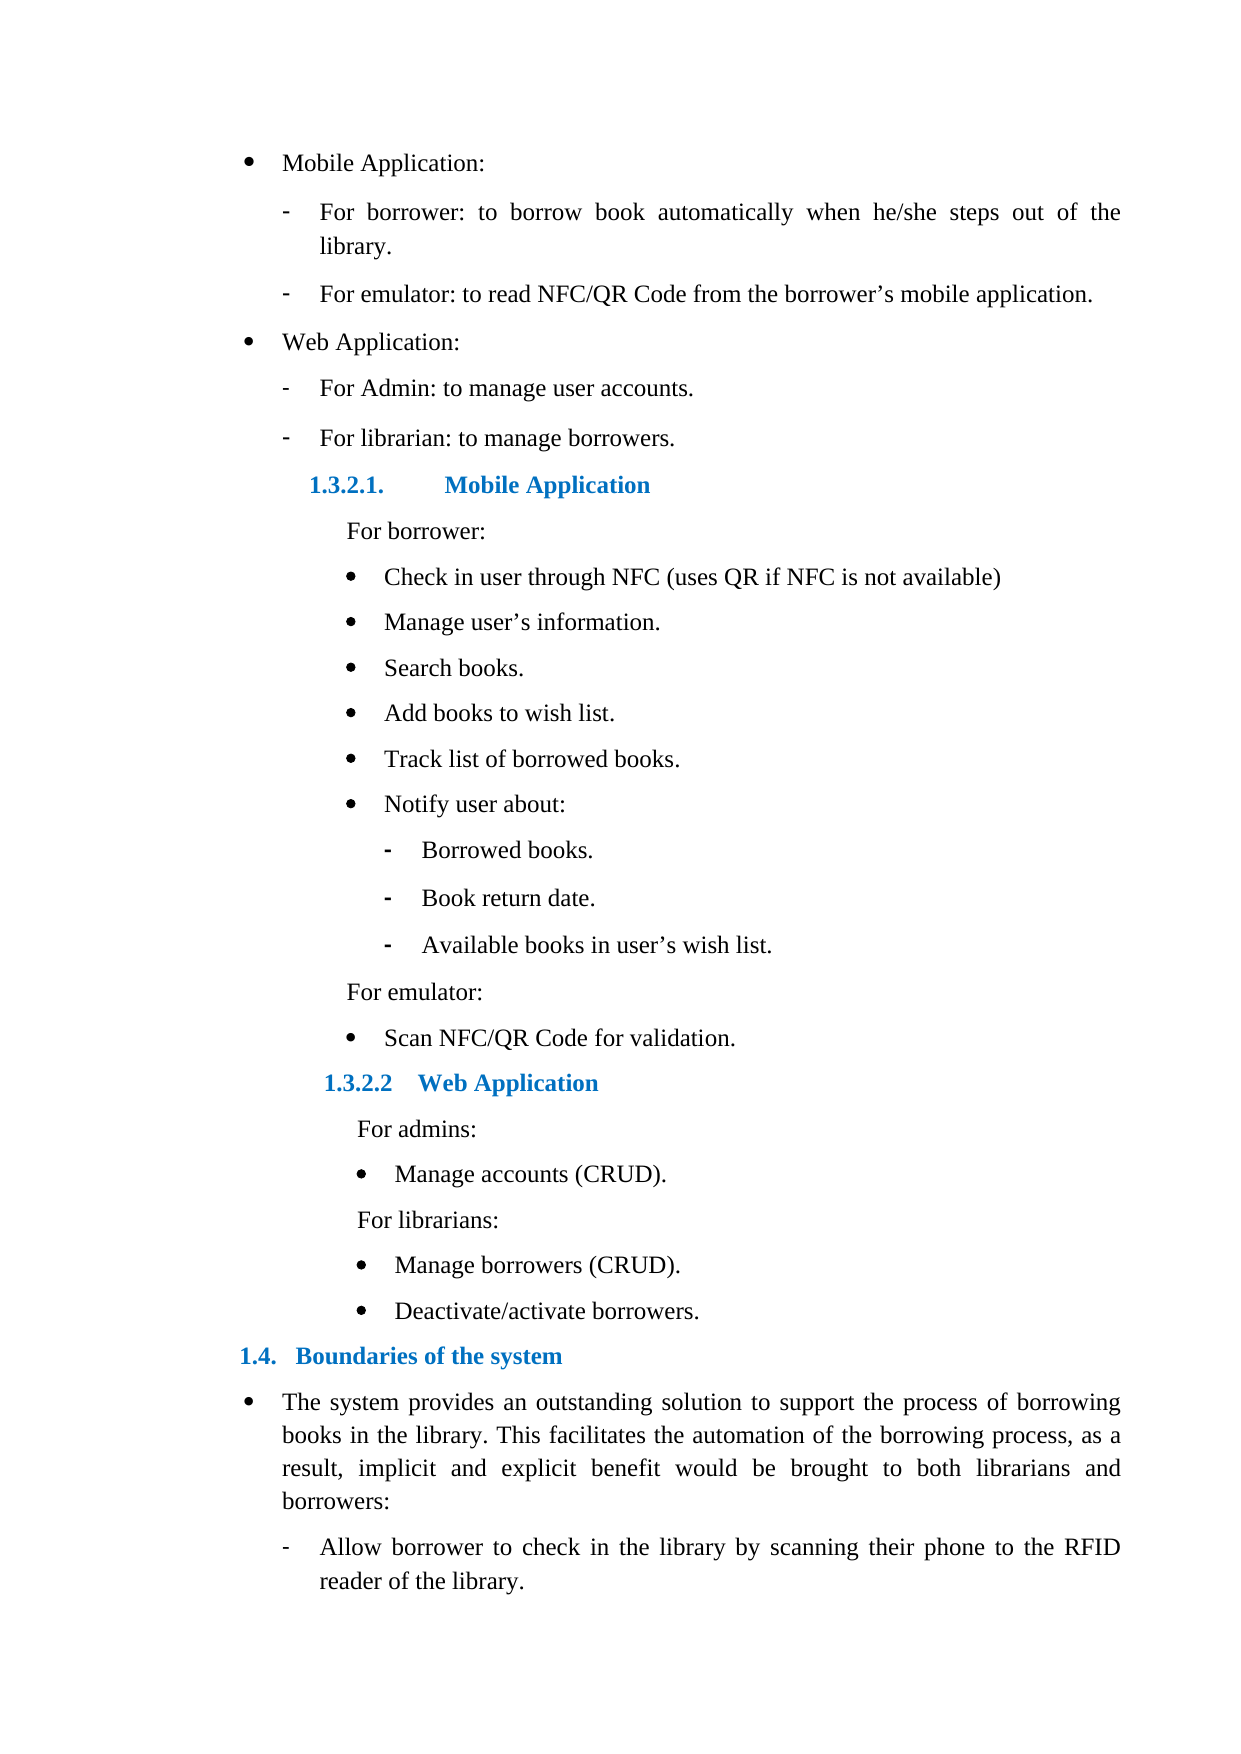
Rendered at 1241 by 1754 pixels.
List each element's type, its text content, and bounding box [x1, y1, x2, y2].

text For emulator: [346, 977, 1122, 1006]
subtitle Web Application [324, 1068, 1122, 1097]
list Mobile Application: [244, 148, 1122, 177]
list Notify user about: [346, 789, 1122, 818]
text For admins: [357, 1114, 1122, 1142]
list For Admin: to manage user accounts. [282, 373, 1122, 403]
list For librarian: to manage borrowers. [282, 420, 1122, 453]
text For librarians: [357, 1205, 1122, 1233]
list Search books. [346, 653, 1122, 681]
list The system provides an outstanding solution to support the process of borrowing books in the library. This facilitates the automation of the borrowing process, as a result, implicit and explicit benefit would be brought to both librarians and borrowers: [244, 1387, 1122, 1515]
list Allow borrower to check in the library by scanning their phone to the RFID reader of the library. [282, 1531, 1122, 1595]
list Book return date. [384, 882, 1122, 913]
list Manage borrowers (CRUD). [357, 1250, 1122, 1279]
list Web Application: [244, 327, 1122, 356]
list For emulator: to read NFC/QR Code from the borrower’s mobile application. [282, 277, 1122, 310]
subtitle Boundaries of the system [239, 1341, 1122, 1370]
list Track list of borrowed books. [346, 744, 1122, 772]
subtitle Mobile Application [309, 471, 1122, 499]
list Borrowed books. [384, 835, 1122, 865]
list Manage accounts (CRUD). [357, 1159, 1122, 1188]
list Manage user’s information. [346, 607, 1122, 636]
list Add books to wish list. [346, 698, 1122, 727]
list For borrower: to borrow book automatically when he/she steps out of the library. [282, 194, 1122, 260]
list Check in user through NFC (uses QR if NFC is not available) [346, 562, 1122, 590]
text For borrower: [346, 516, 1122, 545]
list Scan NFC/QR Code for validation. [346, 1023, 1122, 1051]
list Deactivate/activate borrowers. [357, 1296, 1122, 1324]
list Available books in user’s wish list. [384, 930, 1122, 960]
